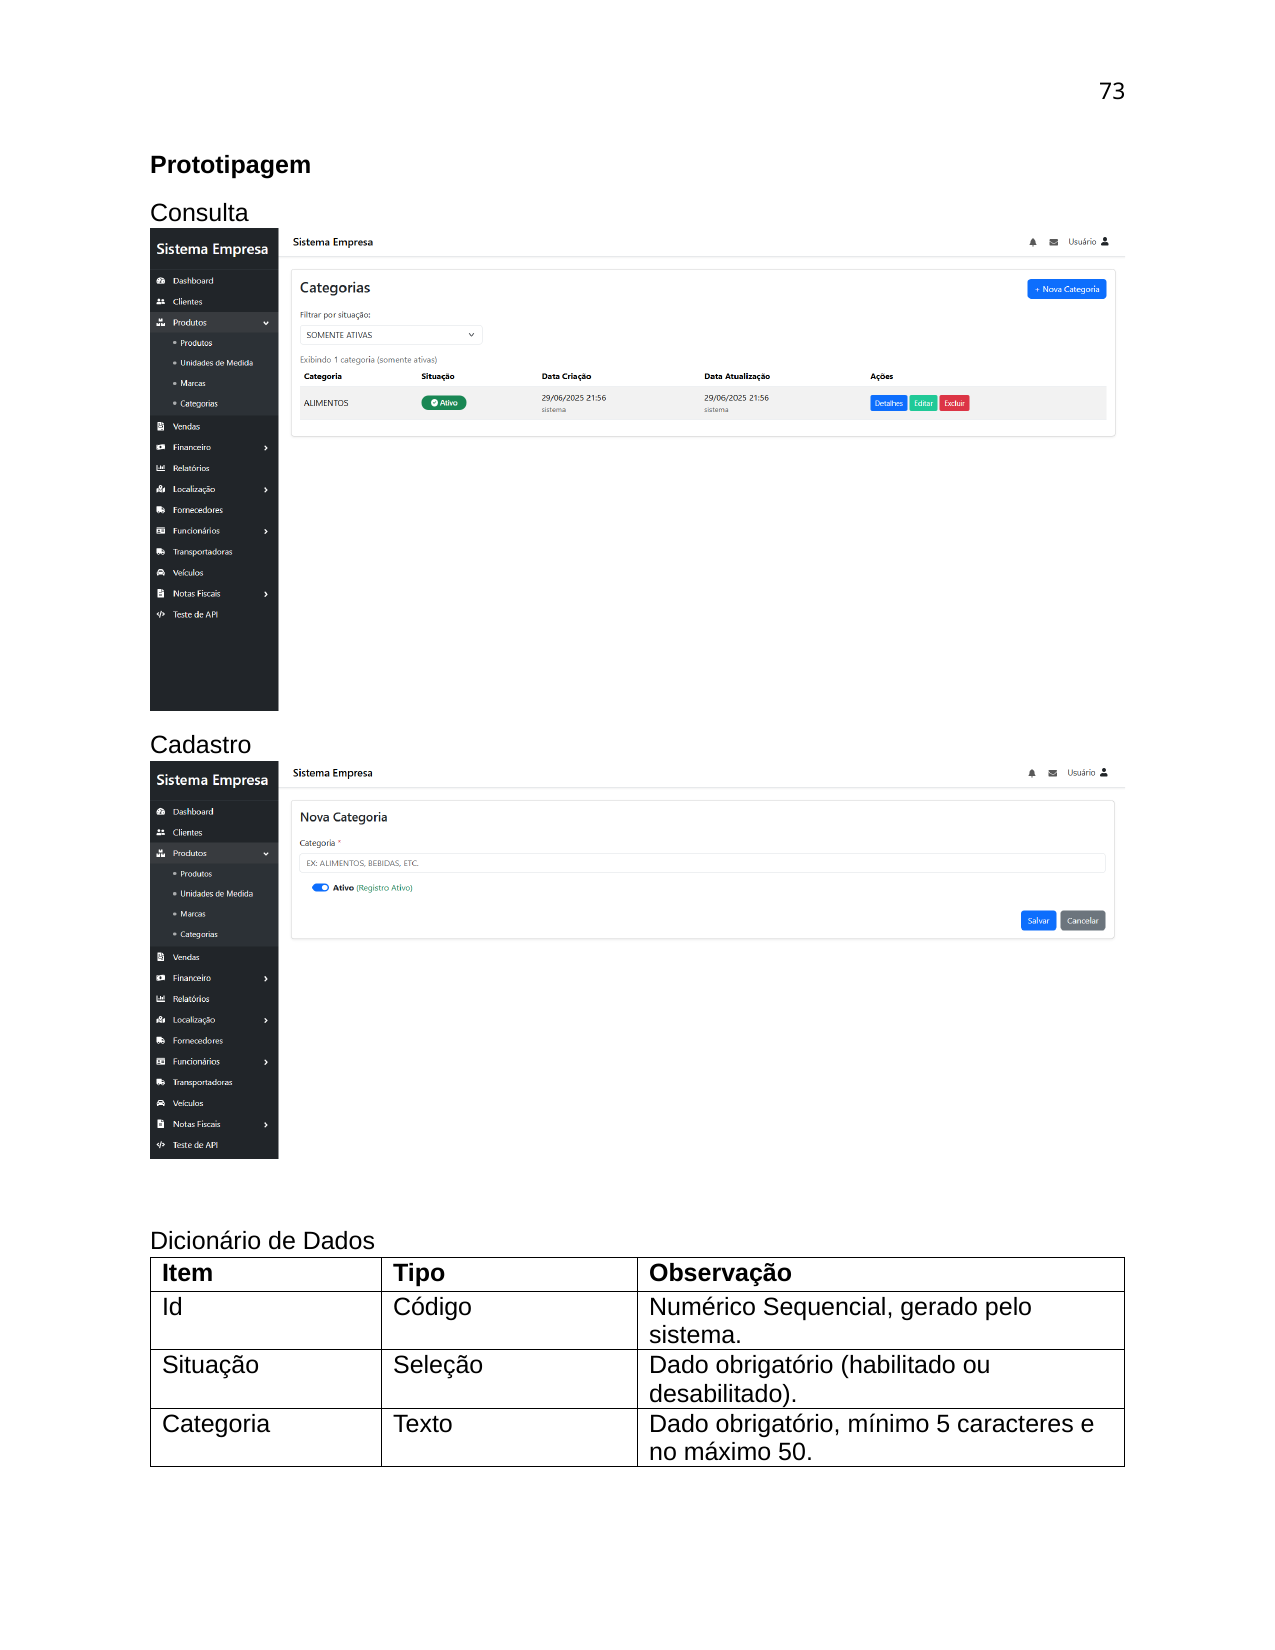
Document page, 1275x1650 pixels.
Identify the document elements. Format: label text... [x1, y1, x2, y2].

table_cell Texto [382, 1409, 637, 1466]
picture [150, 761, 1125, 1159]
text Dicionário de Dados [150, 1226, 1125, 1254]
text Cadastro [150, 730, 1125, 761]
table_cell Dado obrigatório (habilitado ou desabilitado). [638, 1350, 1124, 1408]
table_cell Numérico Sequencial, gerado pelo sistema. [638, 1292, 1124, 1349]
table_cell Seleção [382, 1350, 637, 1408]
table_cell Categoria [151, 1409, 381, 1466]
table_cell Código [382, 1292, 637, 1349]
table_header Tipo [382, 1258, 637, 1291]
table_header Observação [638, 1258, 1124, 1291]
table_header Item [151, 1258, 381, 1291]
picture [150, 228, 1125, 711]
text Prototipagem [150, 150, 1125, 179]
table_cell Dado obrigatório, mínimo 5 caracteres e no máximo 50. [638, 1409, 1124, 1466]
table_cell Id [151, 1292, 381, 1349]
text Consulta [150, 198, 1125, 226]
table_cell Situação [151, 1350, 381, 1408]
